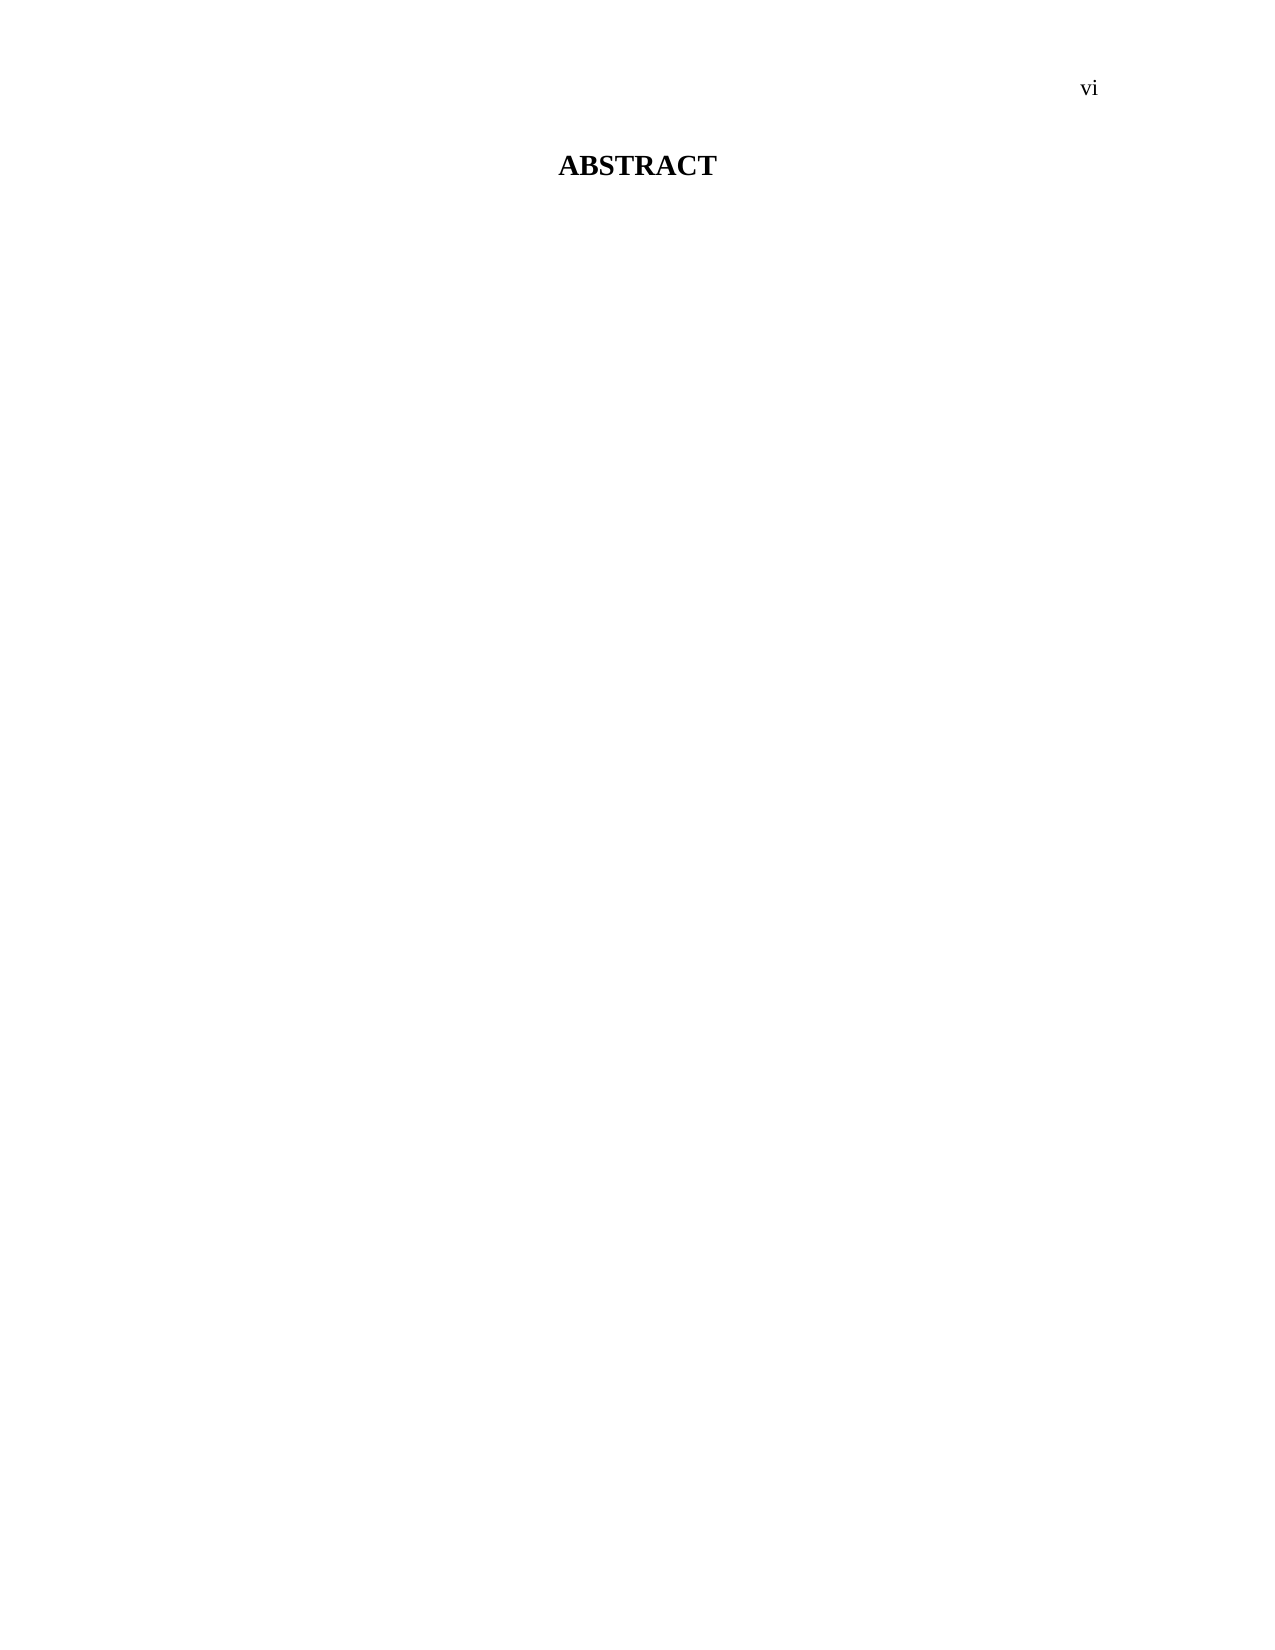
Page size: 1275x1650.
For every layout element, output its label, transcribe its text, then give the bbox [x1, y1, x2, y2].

text ABSTRACT [177, 148, 1098, 181]
